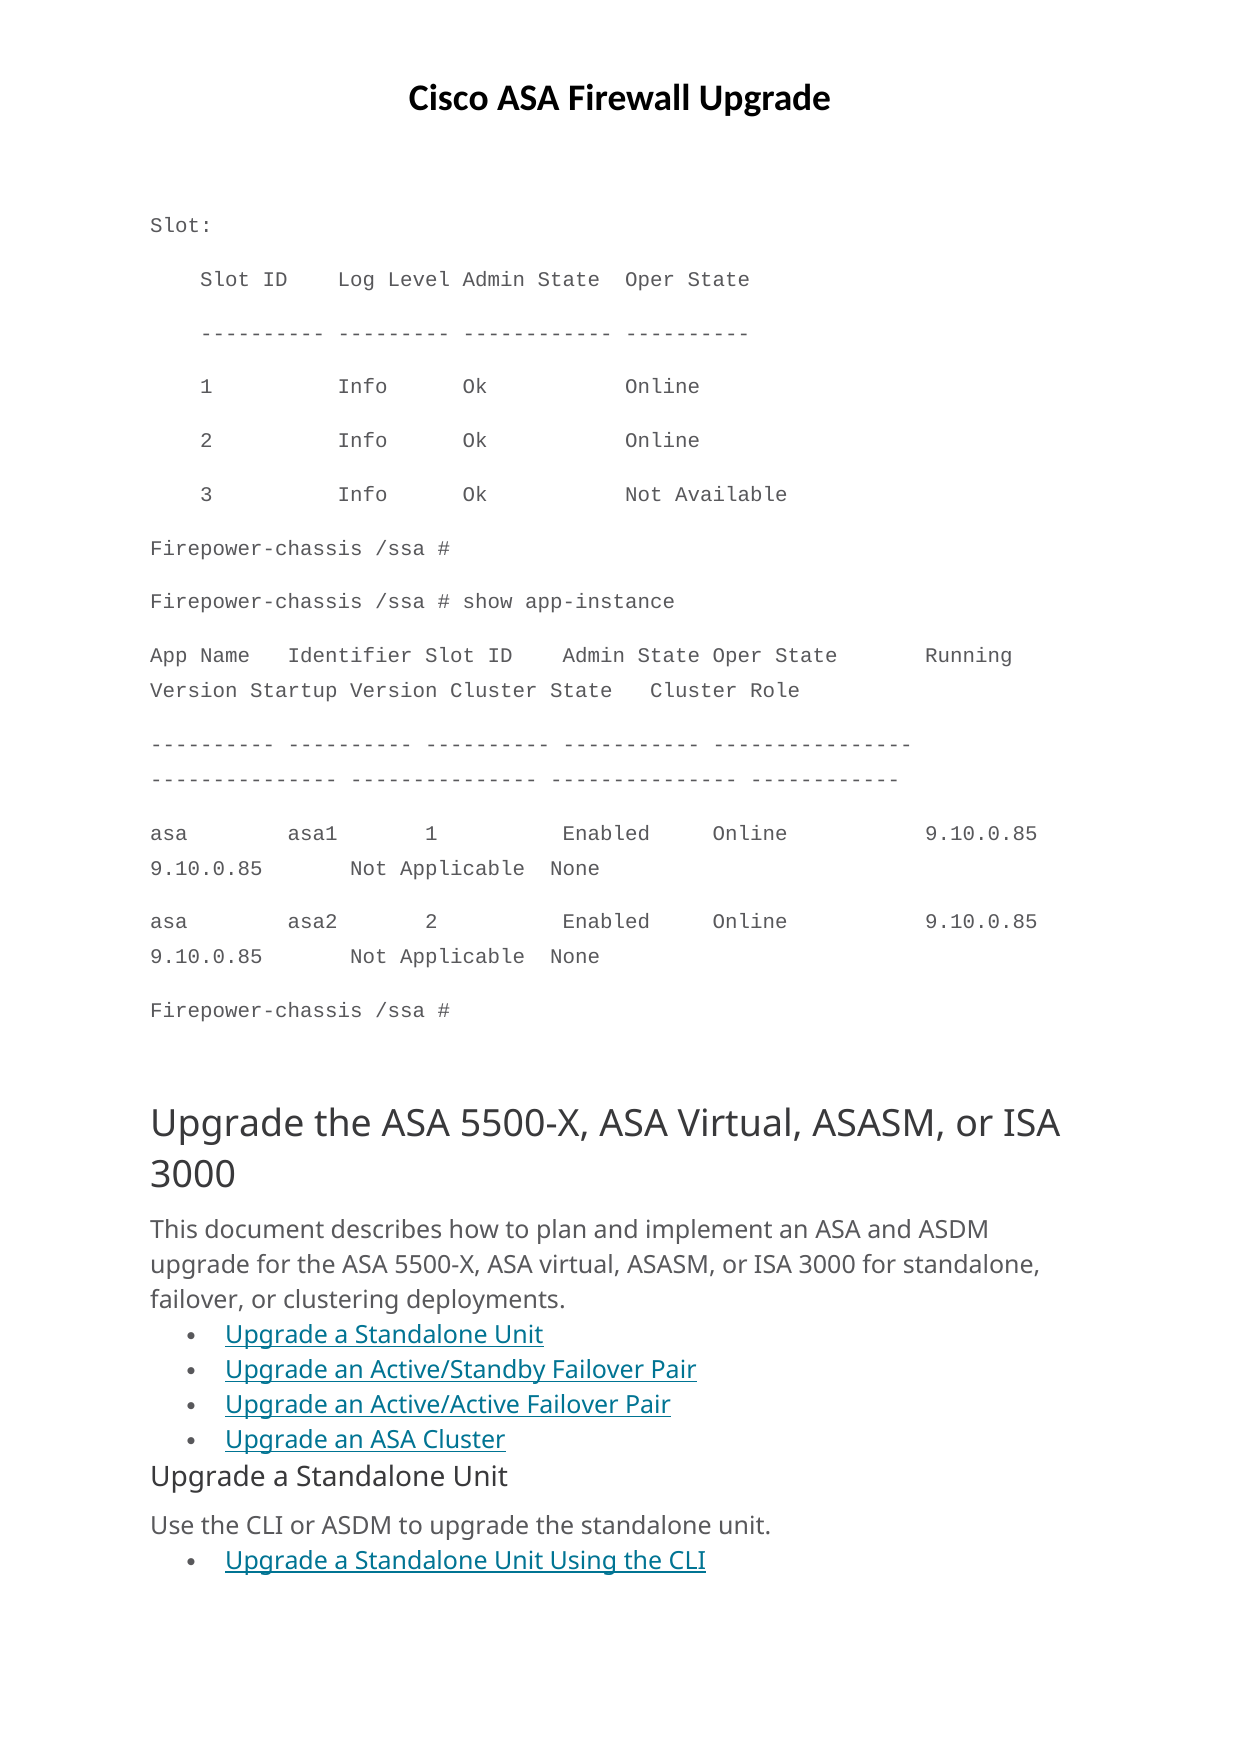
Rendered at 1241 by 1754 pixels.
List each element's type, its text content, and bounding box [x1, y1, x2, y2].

text ---------- ---------- ---------- ----------- ---------------- --------------- --------------- --------------- ------------ [150, 722, 1090, 792]
text App Name Identifier Slot ID Admin State Oper State Running Version Startup Version Cluster State Cluster Role [150, 634, 1090, 704]
text asa asa1 1 Enabled Online 9.10.0.85 9.10.0.85 Not Applicable None [150, 811, 1090, 881]
text Slot: [150, 204, 1090, 239]
text Firepower-chassis /ssa # show app-instance [150, 580, 1090, 615]
text 1 Info Ok Online [150, 365, 1090, 400]
list Upgrade a Standalone Unit Using the CLI [187, 1542, 1090, 1577]
text Upgrade the ASA 5500-X, ASA Virtual, ASASM, or ISA 3000 [150, 1096, 1090, 1198]
text Firepower-chassis /ssa # [150, 989, 1090, 1024]
list Upgrade an ASA Cluster [187, 1421, 1090, 1456]
list Upgrade a Standalone Unit [187, 1316, 1090, 1351]
text Slot ID Log Level Admin State Oper State [150, 257, 1090, 292]
list Upgrade an Active/Standby Failover Pair [187, 1351, 1090, 1386]
text Upgrade a Standalone Unit [150, 1456, 1090, 1494]
text This document describes how to plan and implement an ASA and ASDM upgrade for the ASA 5500-X, ASA virtual, ASASM, or ISA 3000 for standalone, failover, or clustering deployments. [150, 1211, 1090, 1316]
text Use the CLI or ASDM to upgrade the standalone unit. [150, 1507, 1090, 1542]
text ---------- --------- ------------ ---------- [150, 311, 1090, 346]
list Upgrade an Active/Active Failover Pair [187, 1386, 1090, 1421]
text 2 Info Ok Online [150, 419, 1090, 454]
text Firepower-chassis /ssa # [150, 526, 1090, 561]
text 3 Info Ok Not Available [150, 472, 1090, 507]
text asa asa2 2 Enabled Online 9.10.0.85 9.10.0.85 Not Applicable None [150, 900, 1090, 970]
